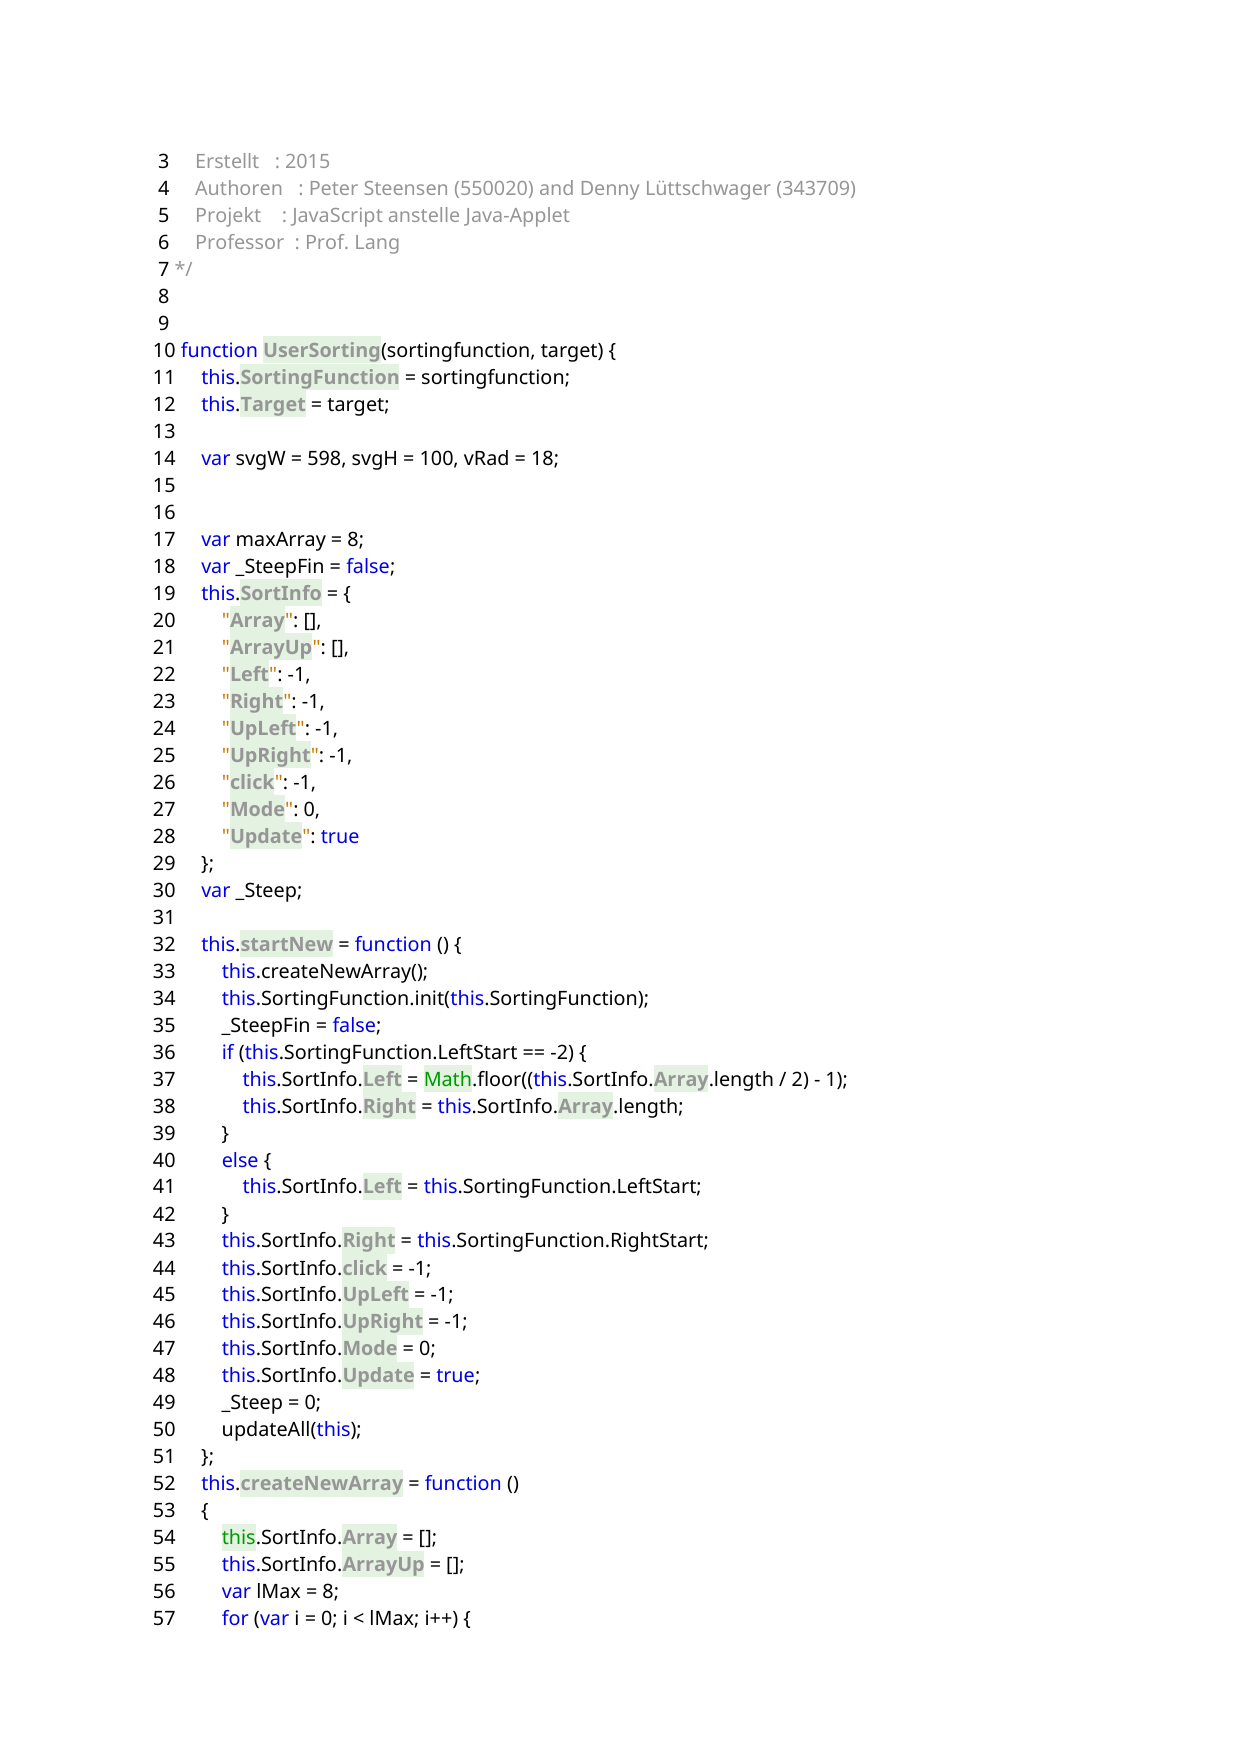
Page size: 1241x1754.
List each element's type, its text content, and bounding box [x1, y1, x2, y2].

text 55 this.SortInfo.ArrayUp = []; [148, 1551, 342, 1577]
text 21 "ArrayUp": [], [148, 633, 230, 660]
text 42 } [148, 1200, 1093, 1227]
text 13 [148, 417, 1093, 444]
text 52 this.createNewArray = function () [148, 1469, 1093, 1497]
text 9 [148, 309, 1093, 336]
text 19 this.SortInfo = { [148, 579, 240, 606]
text 38 this.SortInfo.Right = this.SortInfo.Array.length; [148, 1092, 363, 1119]
text 47 this.SortInfo.Mode = 0; [397, 1335, 1093, 1362]
text 35 _SteepFin = false; [148, 1011, 1093, 1038]
text 45 this.SortInfo.UpLeft = -1; [409, 1281, 1093, 1308]
text 47 this.SortInfo.Mode = 0; [148, 1335, 342, 1362]
text 46 this.SortInfo.UpRight = -1; [148, 1308, 342, 1335]
text 3 Erstellt : 2015 [148, 148, 1093, 174]
text 46 this.SortInfo.UpRight = -1; [423, 1308, 1093, 1335]
text 54 this.SortInfo.Array = []; [148, 1523, 1093, 1551]
text 14 var svgW = 598, svgH = 100, vRad = 18; [148, 444, 1093, 471]
text 28 "Update": true [148, 822, 230, 849]
text 16 [148, 498, 1093, 525]
text 50 updateAll(this); [148, 1416, 1093, 1443]
text 43 this.SortInfo.Right = this.SortingFunction.RightStart; [395, 1227, 1093, 1254]
text 32 this.startNew = function () { [148, 930, 240, 957]
text 22 "Left": -1, [269, 660, 1093, 687]
text 53 { [148, 1497, 1093, 1523]
text 20 "Array": [], [285, 606, 1093, 633]
text 38 this.SortInfo.Right = this.SortInfo.Array.length; [613, 1092, 1093, 1119]
text 37 this.SortInfo.Left = Math.floor((this.SortInfo.Array.length / 2) - 1); [708, 1065, 1093, 1092]
text 49 _Steep = 0; [148, 1389, 1093, 1416]
text 56 var lMax = 8; [148, 1577, 1093, 1604]
text 33 this.createNewArray(); [148, 957, 1093, 984]
text 6 Professor : Prof. Lang [148, 228, 1093, 256]
text 44 this.SortInfo.click = -1; [387, 1254, 1093, 1281]
text 37 this.SortInfo.Left = Math.floor((this.SortInfo.Array.length / 2) - 1); [148, 1065, 363, 1092]
text 25 "UpRight": -1, [311, 741, 1093, 768]
text 27 "Mode": 0, [285, 795, 1093, 822]
text 30 var _Steep; [148, 876, 1093, 903]
text 36 if (this.SortingFunction.LeftStart == -2) { [148, 1038, 1093, 1065]
text 5 Projekt : JavaScript anstelle Java-Applet [148, 202, 1093, 228]
text 19 this.SortInfo = { [322, 579, 1093, 606]
text 10 function UserSorting(sortingfunction, target) { [148, 336, 263, 363]
text 44 this.SortInfo.click = -1; [148, 1254, 342, 1281]
text 4 Authoren : Peter Steensen (550020) and Denny Lüttschwager (343709) [148, 174, 1093, 202]
text 40 else { [148, 1146, 1093, 1173]
text 12 this.Target = target; [148, 390, 240, 417]
text 15 [148, 471, 1093, 498]
text 39 } [148, 1119, 1093, 1146]
text 28 "Update": true [302, 822, 1093, 849]
text 23 "Right": -1, [148, 687, 230, 714]
text 12 this.Target = target; [306, 390, 1093, 417]
text 45 this.SortInfo.UpLeft = -1; [148, 1281, 342, 1308]
text 38 this.SortInfo.Right = this.SortInfo.Array.length; [416, 1092, 558, 1119]
text 57 for (var i = 0; i < lMax; i++) { [148, 1604, 1093, 1631]
text 34 this.SortingFunction.init(this.SortingFunction); [148, 984, 1093, 1011]
text 32 this.startNew = function () { [333, 930, 1093, 957]
text 24 "UpLeft": -1, [148, 714, 230, 741]
text 43 this.SortInfo.Right = this.SortingFunction.RightStart; [148, 1227, 342, 1254]
text 23 "Right": -1, [283, 687, 1093, 714]
text 7 */ [148, 256, 1093, 282]
text 18 var _SteepFin = false; [148, 552, 1093, 579]
text 55 this.SortInfo.ArrayUp = []; [424, 1551, 1093, 1577]
text 21 "ArrayUp": [], [312, 633, 1093, 660]
text 8 [148, 282, 1093, 309]
text 20 "Array": [], [148, 606, 230, 633]
text 22 "Left": -1, [148, 660, 230, 687]
text 27 "Mode": 0, [148, 795, 230, 822]
text 31 [148, 903, 1093, 930]
text 41 this.SortInfo.Left = this.SortingFunction.LeftStart; [148, 1173, 363, 1200]
text 17 var maxArray = 8; [148, 525, 1093, 552]
text 26 "click": -1, [148, 768, 230, 795]
text 25 "UpRight": -1, [148, 741, 230, 768]
text 26 "click": -1, [274, 768, 1093, 795]
text 24 "UpLeft": -1, [296, 714, 1093, 741]
text 29 }; [148, 849, 1093, 876]
text 10 function UserSorting(sortingfunction, target) { [381, 336, 1093, 363]
text 41 this.SortInfo.Left = this.SortingFunction.LeftStart; [402, 1173, 1093, 1200]
text 48 this.SortInfo.Update = true; [148, 1362, 342, 1389]
text 11 this.SortingFunction = sortingfunction; [148, 363, 1093, 390]
text 37 this.SortInfo.Left = Math.floor((this.SortInfo.Array.length / 2) - 1); [472, 1065, 654, 1092]
text 51 }; [148, 1443, 1093, 1469]
text 48 this.SortInfo.Update = true; [414, 1362, 1093, 1389]
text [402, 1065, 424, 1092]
